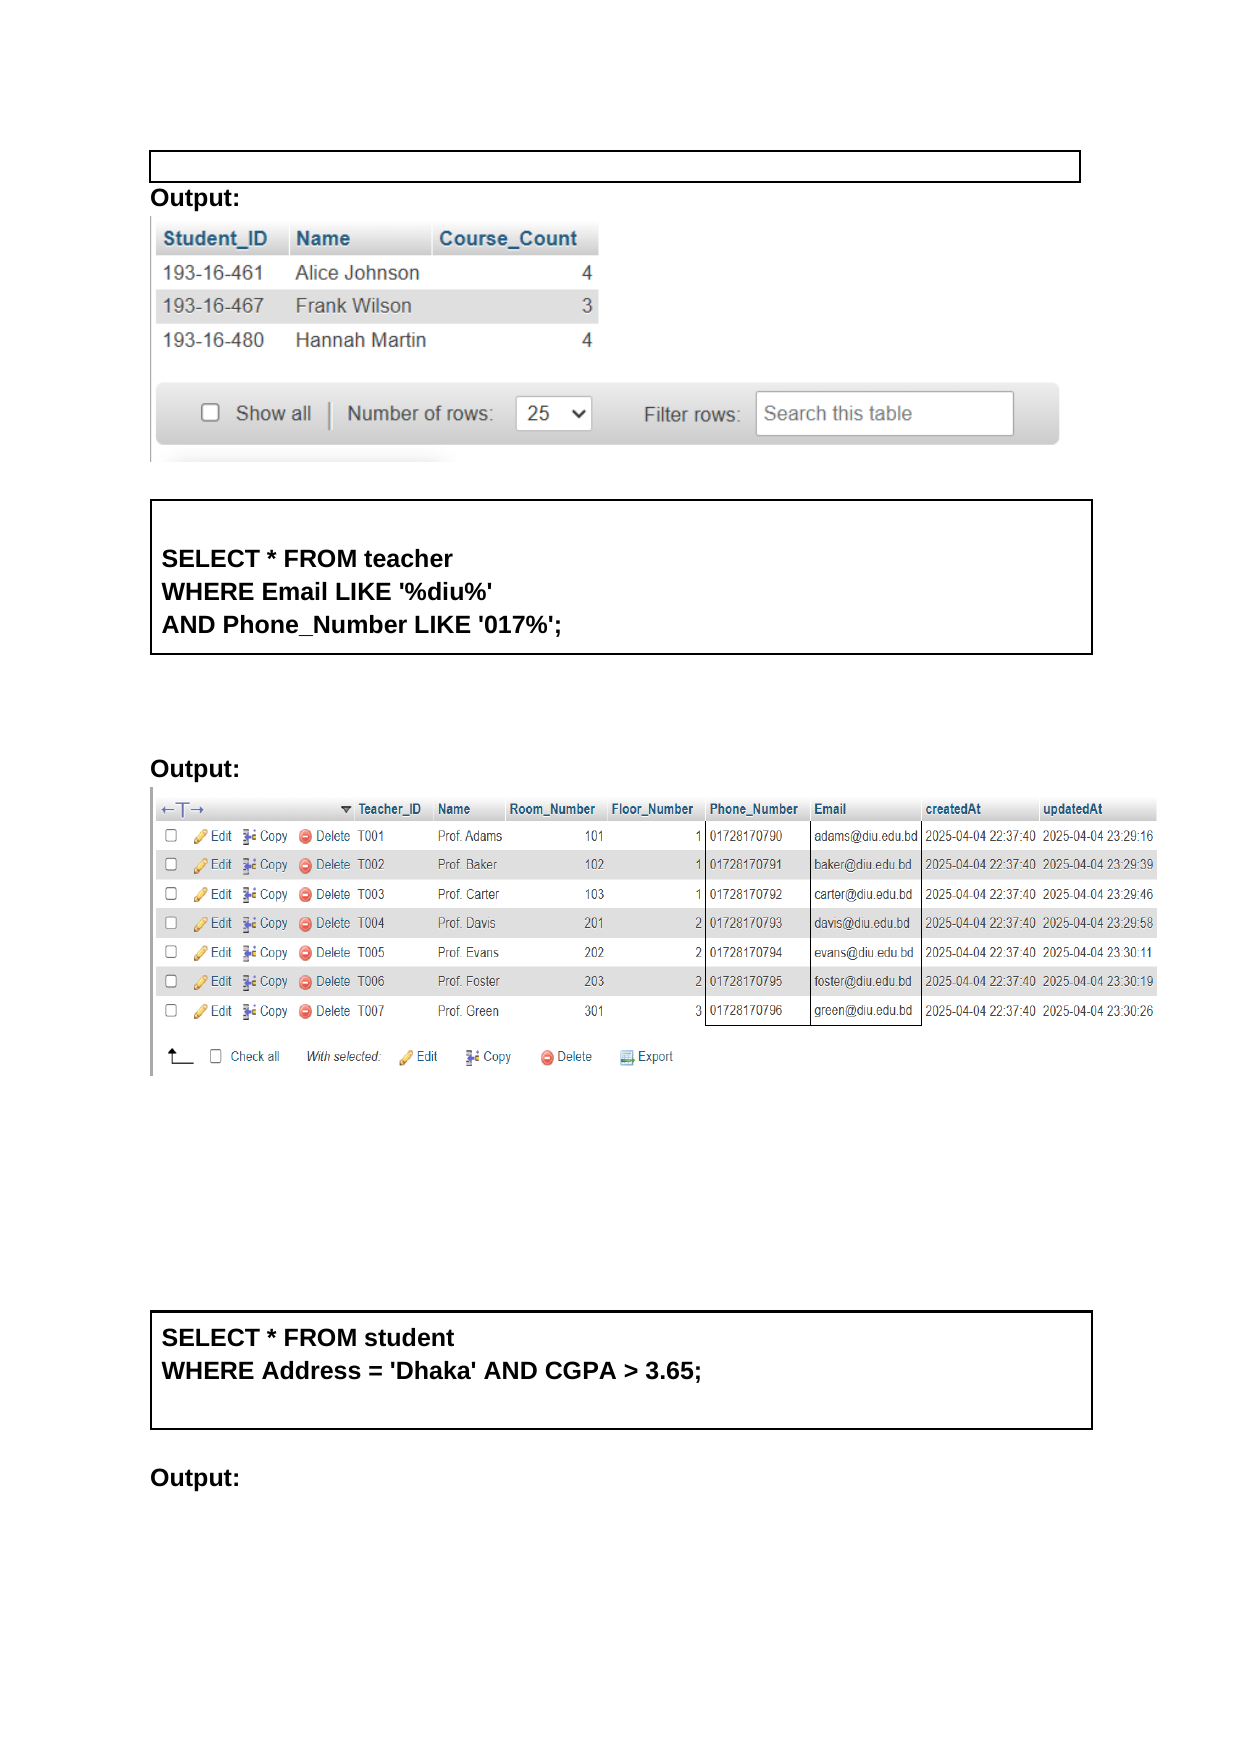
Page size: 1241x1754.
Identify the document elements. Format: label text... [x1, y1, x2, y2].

picture [150, 216, 1091, 462]
table_header SELECT * FROM student WHERE Address = 'Dhaka' AND CGPA > 3.65; [152, 1313, 1091, 1428]
text Output: [150, 1463, 1090, 1492]
table_header SELECT * FROM teacher WHERE Email LIKE '%diu%' AND Phone_Number LIKE '017%'; [152, 501, 1091, 653]
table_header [151, 152, 1079, 181]
text Output: [150, 754, 1090, 783]
picture [150, 787, 1180, 1076]
text Output: [150, 183, 1090, 212]
